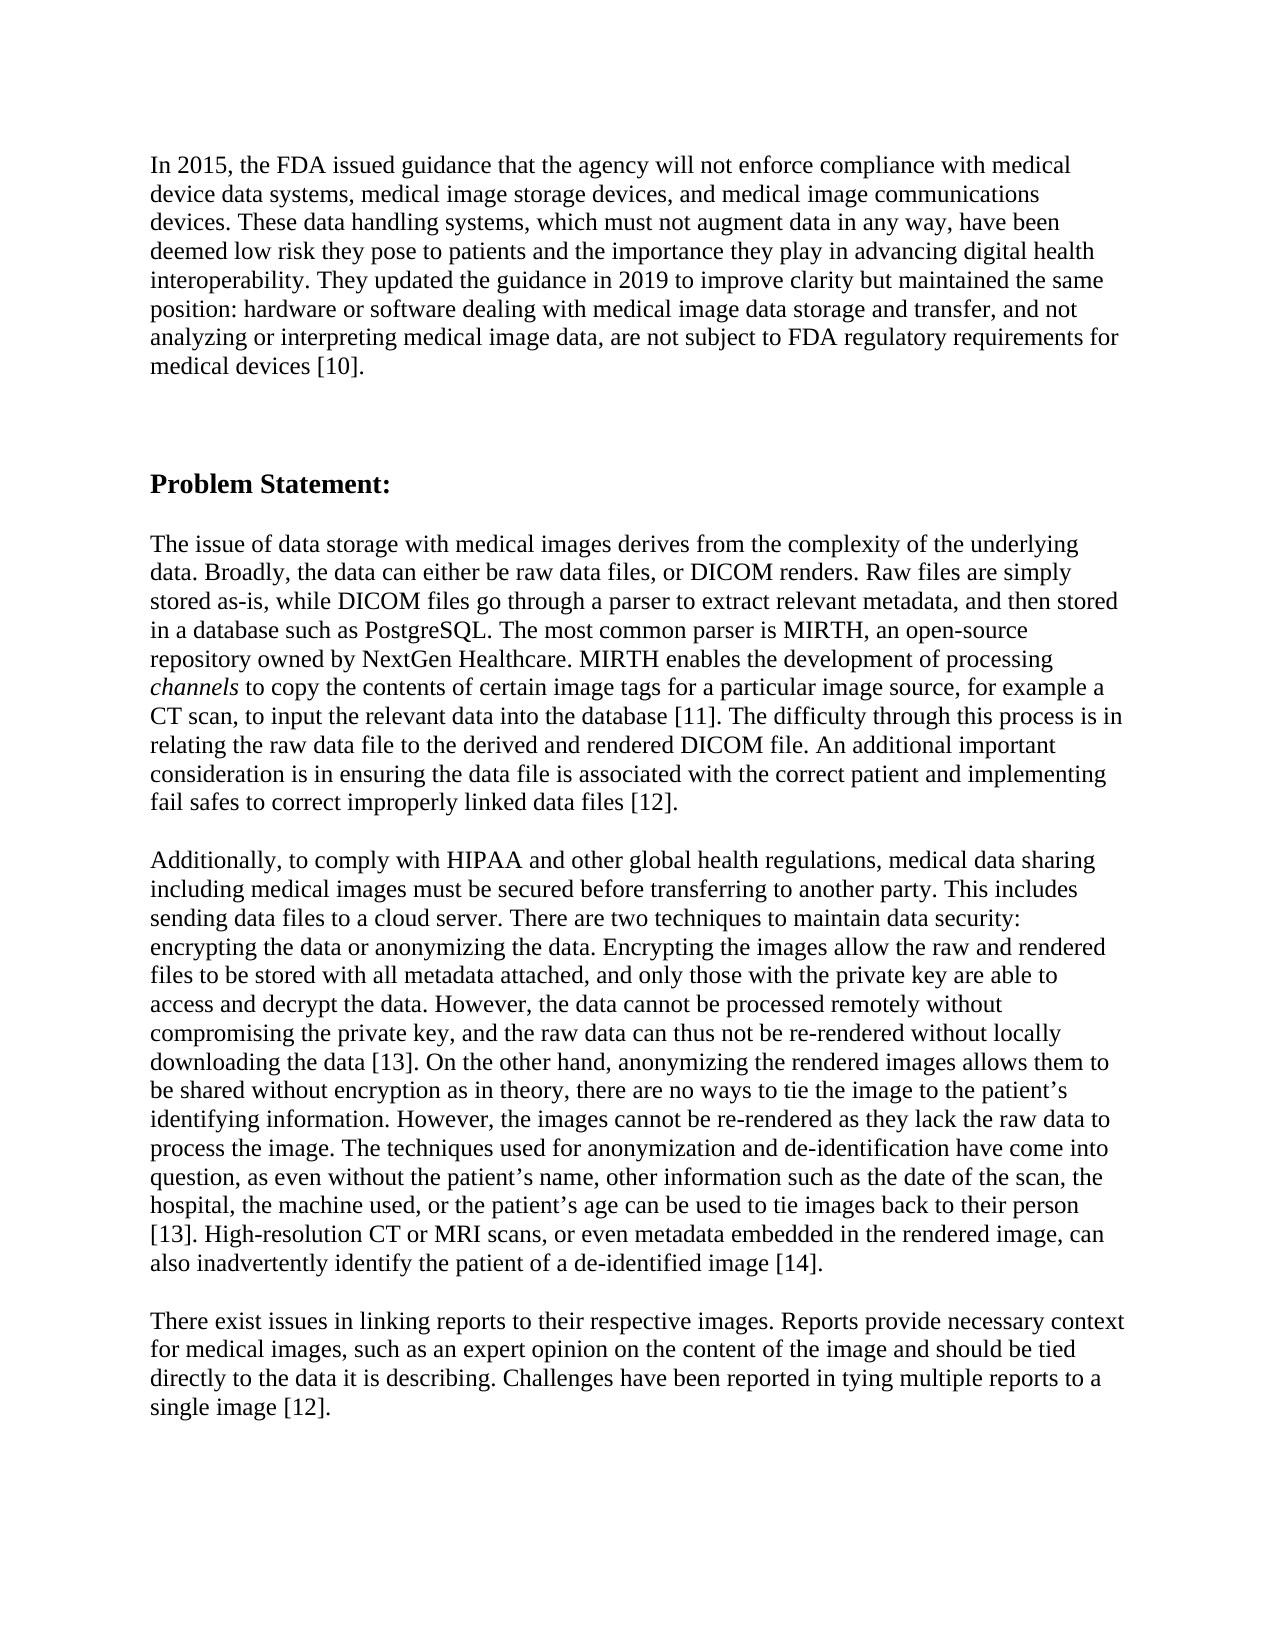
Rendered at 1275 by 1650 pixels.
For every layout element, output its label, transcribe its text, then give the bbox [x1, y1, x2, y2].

text In 2015, the FDA issued guidance that the agency will not enforce compliance with medical device data systems, medical image storage devices, and medical image communications devices. These data handling systems, which must not augment data in any way, have been deemed low risk they pose to patients and the importance they play in advancing digital health interoperability. They updated the guidance in 2019 to improve clarity but maintained the same position: hardware or software dealing with medical image data storage and transfer, and not analyzing or interpreting medical image data, are not subject to FDA regulatory requirements for medical devices [10]. [150, 150, 1125, 380]
text The issue of data storage with medical images derives from the complexity of the underlying data. Broadly, the data can either be raw data files, or DICOM renders. Raw files are simply stored as-is, while DICOM files go through a parser to extract relevant metadata, and then stored in a database such as PostgreSQL. The most common parser is MIRTH, an open-source repository owned by NextGen Healthcare. MIRTH enables the development of processing channels to copy the contents of certain image tags for a particular image source, for example a CT scan, to input the relevant data into the database [11]. The difficulty through this process is in relating the raw data file to the derived and rendered DICOM file. An additional important consideration is in ensuring the data file is associated with the correct patient and implementing fail safes to correct improperly linked data files [12]. [150, 529, 1125, 816]
subtitle Problem Statement: [150, 467, 1125, 499]
text There exist issues in linking reports to their respective images. Reports provide necessary context for medical images, such as an expert opinion on the content of the image and should be tied directly to the data it is describing. Challenges have been reported in tying multiple reports to a single image [12]. [150, 1306, 1125, 1421]
text Additionally, to comply with HIPAA and other global health regulations, medical data sharing including medical images must be secured before transferring to another party. This includes sending data files to a cloud server. There are two techniques to maintain data security: encrypting the data or anonymizing the data. Encrypting the images allow the raw and rendered files to be stored with all metadata attached, and only those with the private key are able to access and decrypt the data. However, the data cannot be processed remotely without compromising the private key, and the raw data can thus not be re-rendered without locally downloading the data [13]. On the other hand, anonymizing the rendered images allows them to be shared without encryption as in theory, there are no ways to tie the image to the patient’s identifying information. However, the images cannot be re-rendered as they lack the raw data to process the image. The techniques used for anonymization and de-identification have come into question, as even without the patient’s name, other information such as the date of the scan, the hospital, the machine used, or the patient’s age can be used to tie images back to their person [13]. High-resolution CT or MRI scans, or even metadata embedded in the rendered image, can also inadvertently identify the patient of a de-identified image [14]. [150, 845, 1125, 1277]
